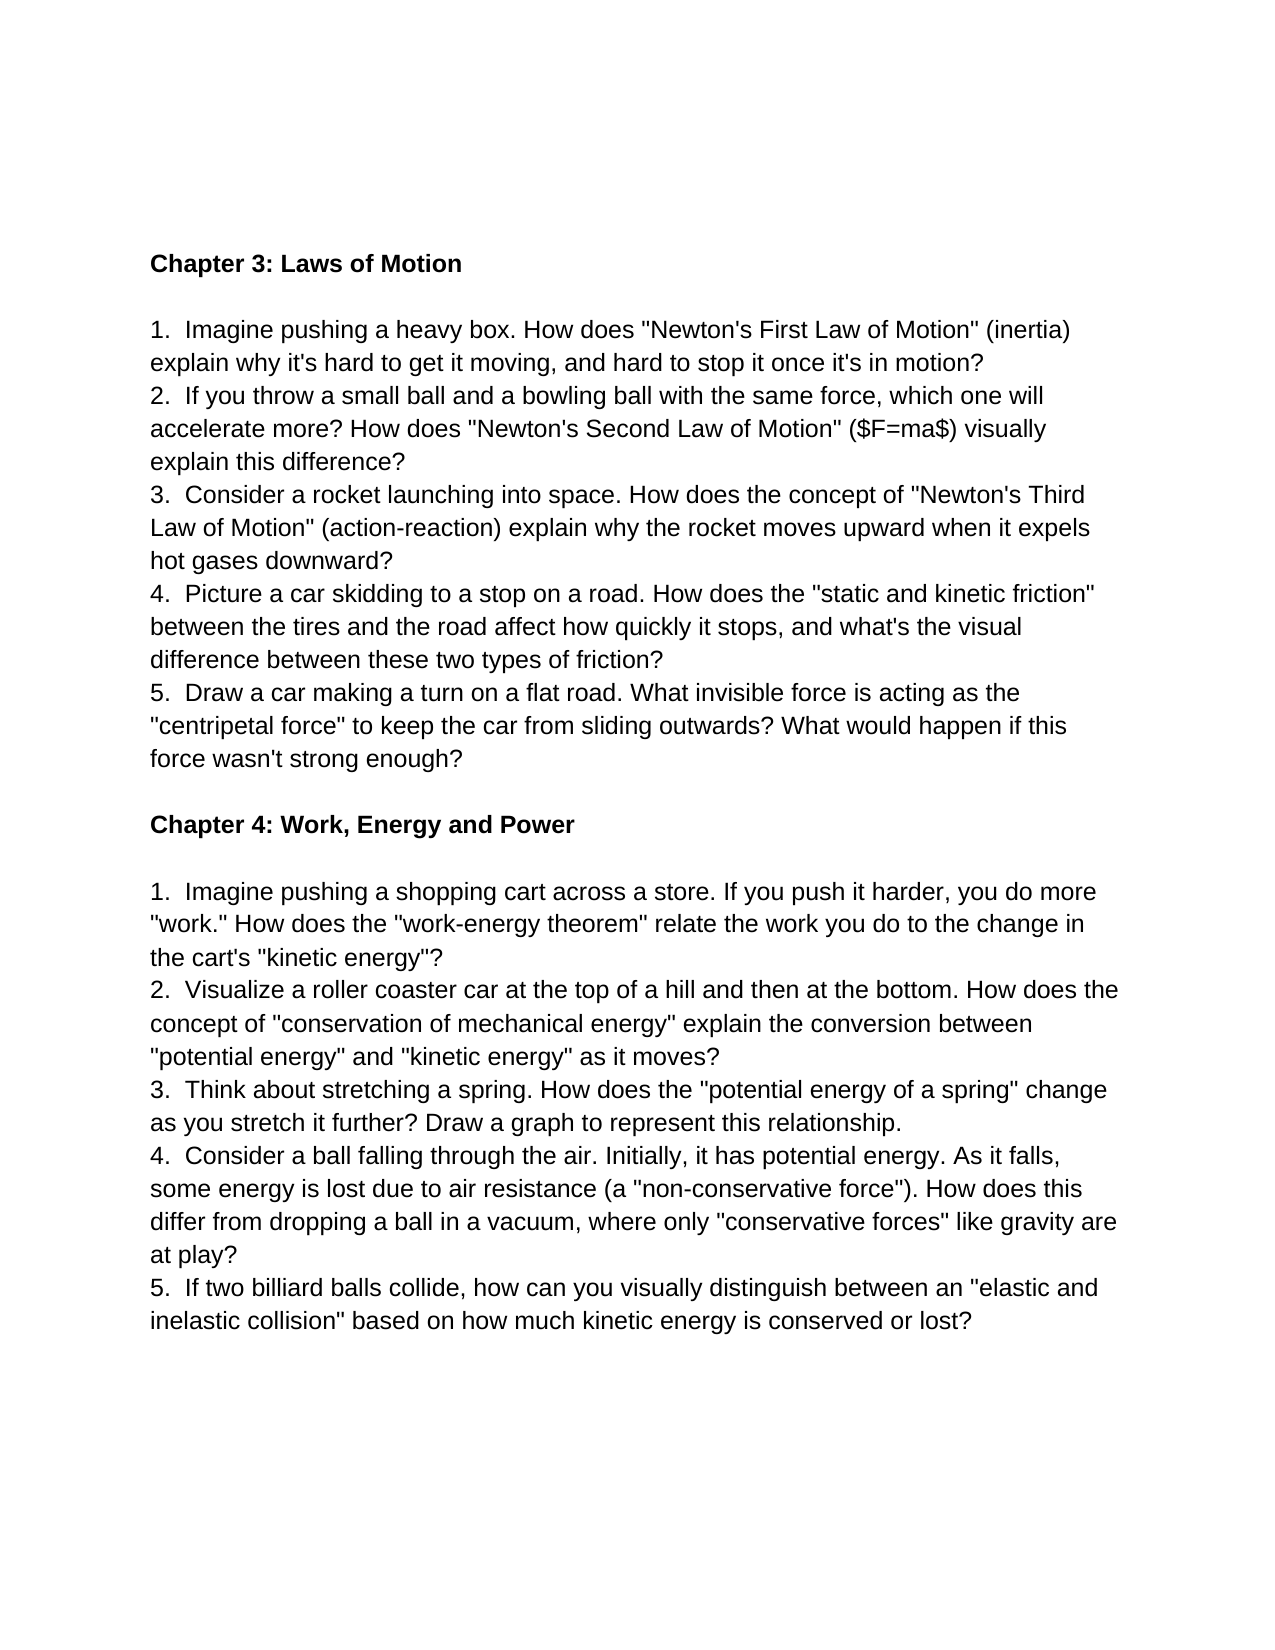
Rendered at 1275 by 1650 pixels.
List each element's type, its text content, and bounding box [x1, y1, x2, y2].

text 1. Imagine pushing a shopping cart across a store. If you push it harder, you do more "work." How does the "work-energy theorem" relate the work you do to the change in the cart's "kinetic energy"? [150, 876, 1125, 971]
text 2. Visualize a roller coaster car at the top of a hill and then at the bottom. How does the concept of "conservation of mechanical energy" explain the conversion between "potential energy" and "kinetic energy" as it moves? [150, 976, 1125, 1070]
text 4. Consider a ball falling through the air. Initially, it has potential energy. As it falls, some energy is lost due to air resistance (a "non-conservative force"). How does this differ from dropping a ball in a vacuum, where only "conservative forces" like gravity are at play? [150, 1141, 1125, 1268]
text 1. Imagine pushing a heavy box. How does "Newton's First Law of Motion" (inertia) explain why it's hard to get it moving, and hard to stop it once it's in motion? [150, 315, 1125, 377]
text 3. Consider a rocket launching into space. How does the concept of "Newton's Third Law of Motion" (action-reaction) explain why the rocket moves upward when it expels hot gases downward? [150, 480, 1125, 575]
text 2. If you throw a small ball and a bowling ball with the same force, which one will accelerate more? How does "Newton's Second Law of Motion" ($F=ma$) visually explain this difference? [150, 381, 1125, 476]
text Chapter 4: Work, Energy and Power [150, 810, 1125, 839]
text 5. Draw a car making a turn on a flat road. What invisible force is acting as the "centripetal force" to keep the car from sliding outwards? What would happen if this force wasn't strong enough? [150, 678, 1125, 773]
text 3. Think about stretching a spring. How does the "potential energy of a spring" change as you stretch it further? Draw a graph to represent this relationship. [150, 1074, 1125, 1136]
text 4. Picture a car skidding to a stop on a road. How does the "static and kinetic friction" between the tires and the road affect how quickly it stops, and what's the visual difference between these two types of friction? [150, 579, 1125, 674]
text 5. If two billiard balls collide, how can you visually distinguish between an "elastic and inelastic collision" based on how much kinetic energy is conserved or lost? [150, 1273, 1125, 1334]
text Chapter 3: Laws of Motion [150, 249, 1125, 278]
